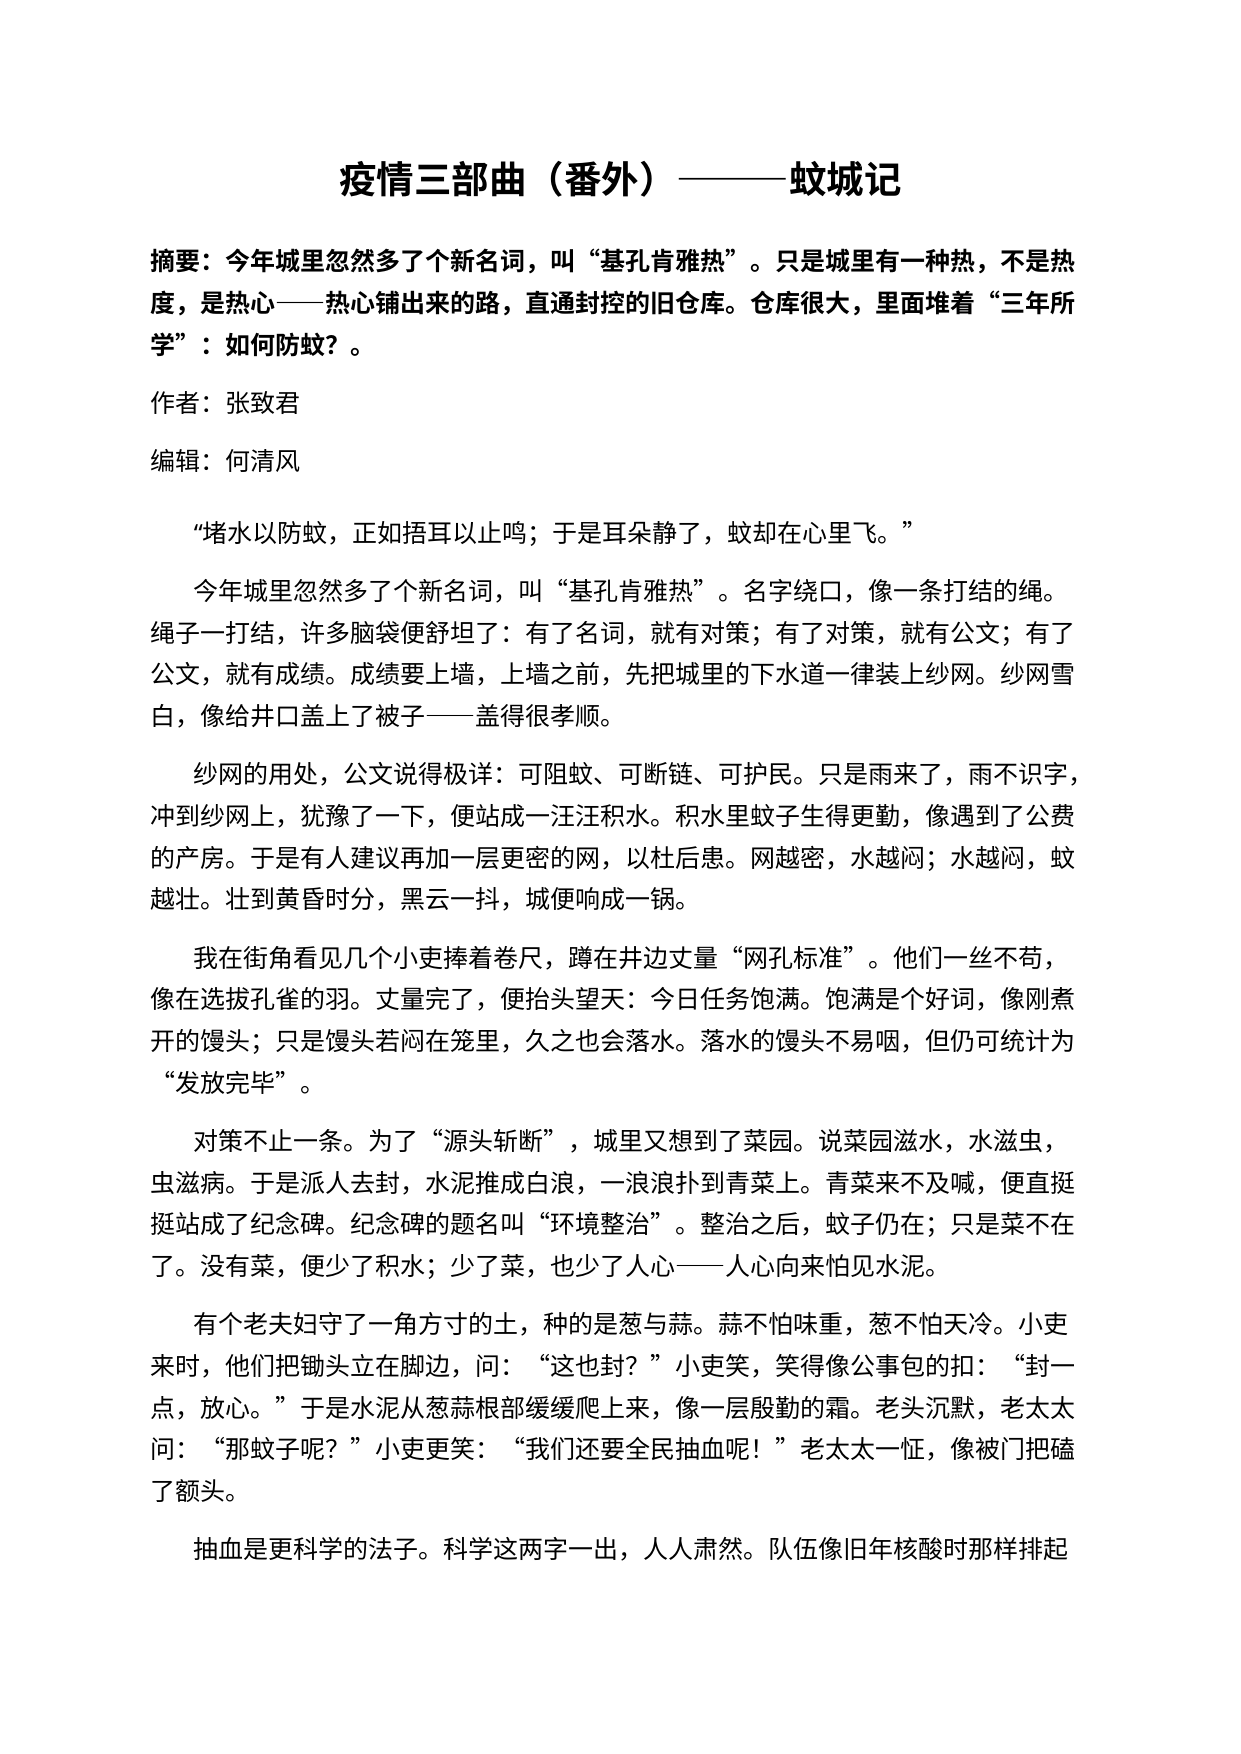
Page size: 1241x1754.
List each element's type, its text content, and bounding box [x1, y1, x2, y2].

text 编辑：何清风 [150, 442, 1090, 478]
text 疫情三部曲（番外）———蚊城记 [150, 150, 1090, 204]
text “堵水以防蚊，正如捂耳以止鸣；于是耳朵静了，蚊却在心里飞。” [150, 513, 1090, 549]
text 对策不止一条。为了“源头斩断”，城里又想到了菜园。说菜园滋水，水滋虫，虫滋病。于是派人去封，水泥推成白浪，一浪浪扑到青菜上。青菜来不及喊，便直挺挺站成了纪念碑。纪念碑的题名叫“环境整治”。整治之后，蚊子仍在；只是菜不在了。没有菜，便少了积水；少了菜，也少了人心——人心向来怕见水泥。 [150, 1121, 1090, 1283]
text 我在街角看见几个小吏捧着卷尺，蹲在井边丈量“网孔标准”。他们一丝不苟，像在选拔孔雀的羽。丈量完了，便抬头望天：今日任务饱满。饱满是个好词，像刚煮开的馒头；只是馒头若闷在笼里，久之也会落水。落水的馒头不易咽，但仍可统计为“发放完毕”。 [150, 938, 1090, 1099]
text 今年城里忽然多了个新名词，叫“基孔肯雅热”。名字绕口，像一条打结的绳。绳子一打结，许多脑袋便舒坦了：有了名词，就有对策；有了对策，就有公文；有了公文，就有成绩。成绩要上墙，上墙之前，先把城里的下水道一律装上纱网。纱网雪白，像给井口盖上了被子——盖得很孝顺。 [150, 571, 1090, 733]
text 有个老夫妇守了一角方寸的土，种的是葱与蒜。蒜不怕味重，葱不怕天冷。小吏来时，他们把锄头立在脚边，问：“这也封？”小吏笑，笑得像公事包的扣：“封一点，放心。”于是水泥从葱蒜根部缓缓爬上来，像一层殷勤的霜。老头沉默，老太太问：“那蚊子呢？”小吏更笑：“我们还要全民抽血呢！”老太太一怔，像被门把磕了额头。 [150, 1305, 1090, 1508]
text 摘要：今年城里忽然多了个新名词，叫“基孔肯雅热”。只是城里有一种热，不是热度，是热心——热心铺出来的路，直通封控的旧仓库。仓库很大，里面堆着“三年所学”：如何防蚊？。 [150, 242, 1090, 361]
text 纱网的用处，公文说得极详：可阻蚊、可断链、可护民。只是雨来了，雨不识字，冲到纱网上，犹豫了一下，便站成一汪汪积水。积水里蚊子生得更勤，像遇到了公费的产房。于是有人建议再加一层更密的网，以杜后患。网越密，水越闷；水越闷，蚊越壮。壮到黄昏时分，黑云一抖，城便响成一锅。 [150, 755, 1090, 916]
text 作者：张致君 [150, 383, 1090, 420]
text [150, 1530, 1090, 1566]
